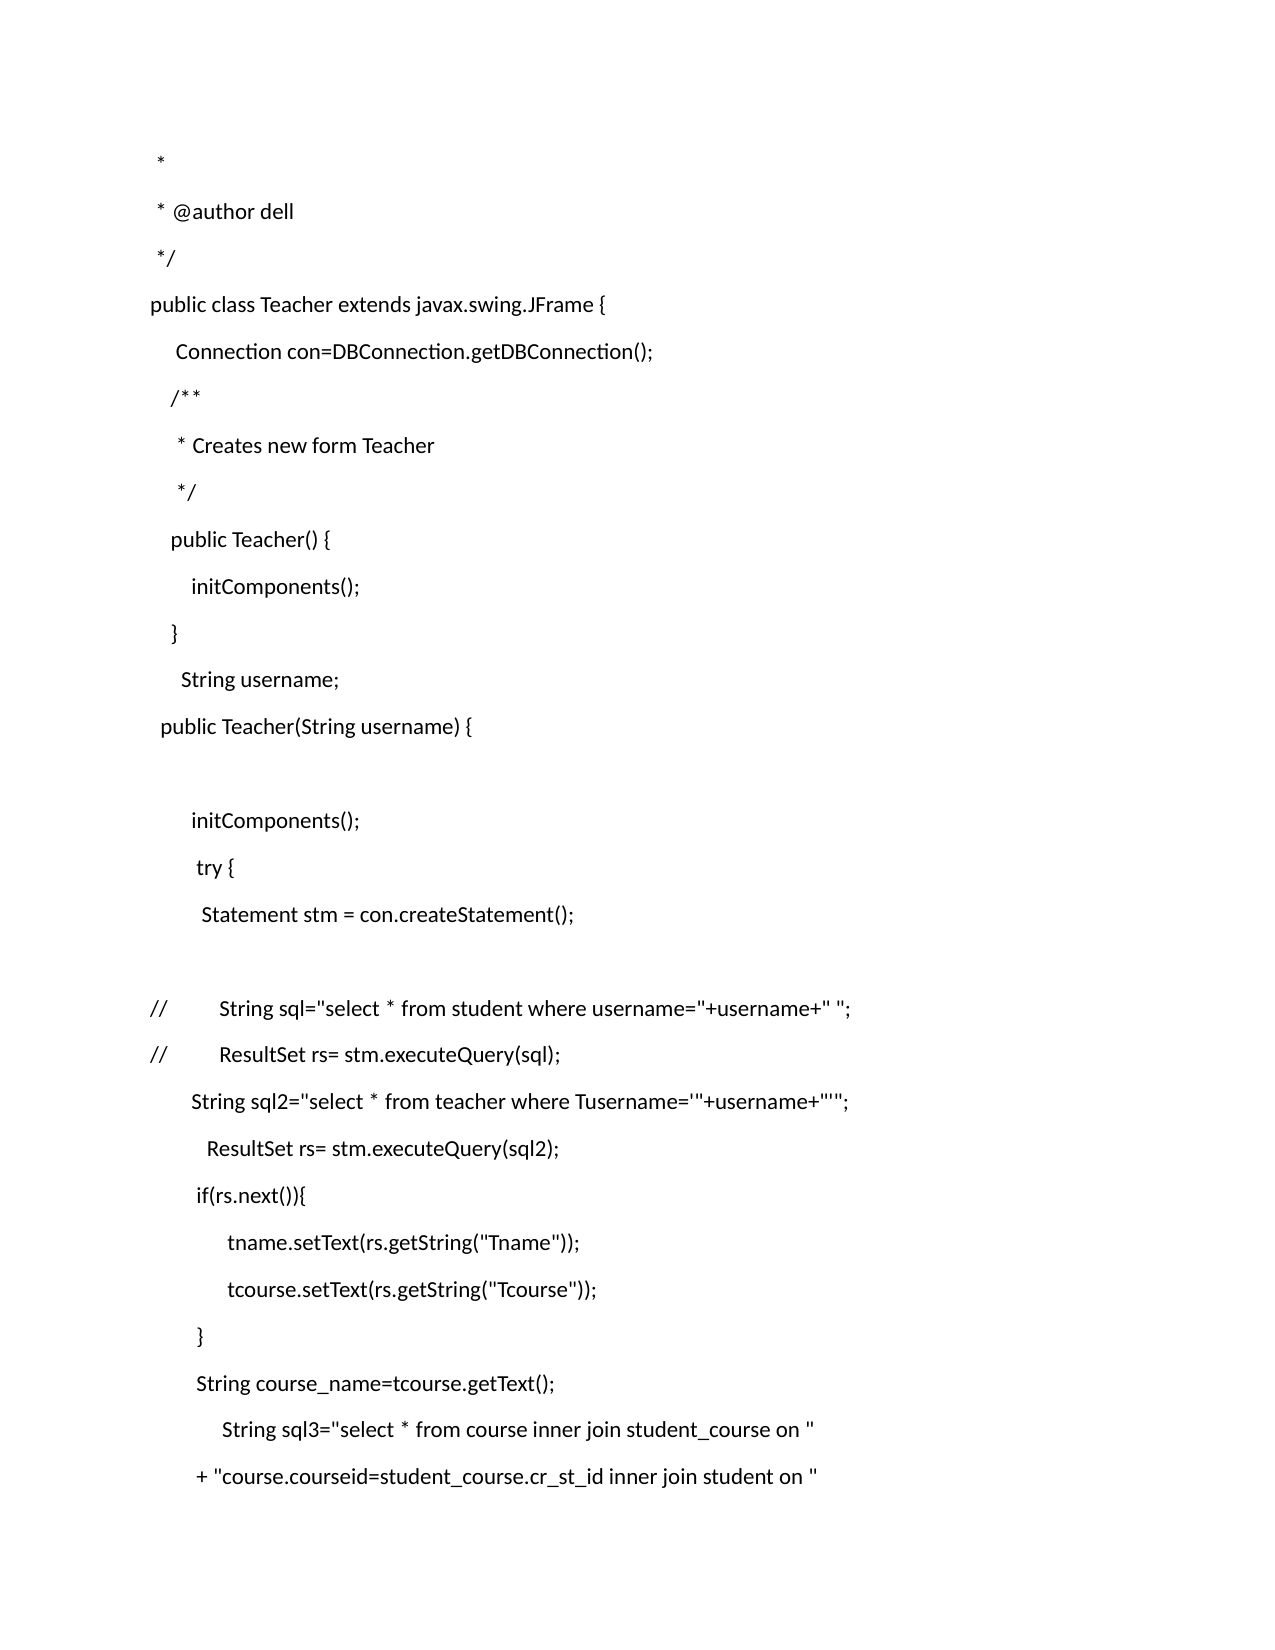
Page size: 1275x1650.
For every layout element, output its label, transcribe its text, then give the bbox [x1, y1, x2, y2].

text // String sql="select * from student where username="+username+" "; [150, 994, 1125, 1022]
text } [150, 1322, 1125, 1350]
text * [150, 150, 1125, 178]
text Statement stm = con.createStatement(); [150, 900, 1125, 928]
text initComponents(); [150, 806, 1125, 834]
text if(rs.next()){ [150, 1181, 1125, 1209]
text * @author dell [150, 197, 1125, 225]
text String course_name=tcourse.getText(); [150, 1369, 1125, 1397]
text String sql3="select * from course inner join student_course on " [150, 1416, 1125, 1444]
text * Creates new form Teacher [150, 431, 1125, 459]
text initComponents(); [150, 572, 1125, 600]
text Connection con=DBConnection.getDBConnection(); [150, 337, 1125, 366]
text */ [150, 478, 1125, 506]
text */ [150, 244, 1125, 272]
text /** [150, 384, 1125, 412]
text public class Teacher extends javax.swing.JFrame { [150, 291, 1125, 319]
text public Teacher(String username) { [150, 712, 1125, 741]
text public Teacher() { [150, 525, 1125, 553]
text String username; [150, 666, 1125, 694]
text + "course.courseid=student_course.cr_st_id inner join student on " [150, 1462, 1125, 1491]
text ResultSet rs= stm.executeQuery(sql2); [150, 1134, 1125, 1162]
text tcourse.setText(rs.getString("Tcourse")); [150, 1275, 1125, 1303]
text String sql2="select * from teacher where Tusername='"+username+"'"; [150, 1087, 1125, 1116]
text try { [150, 853, 1125, 881]
text } [150, 619, 1125, 647]
text tname.setText(rs.getString("Tname")); [150, 1228, 1125, 1256]
text // ResultSet rs= stm.executeQuery(sql); [150, 1041, 1125, 1069]
